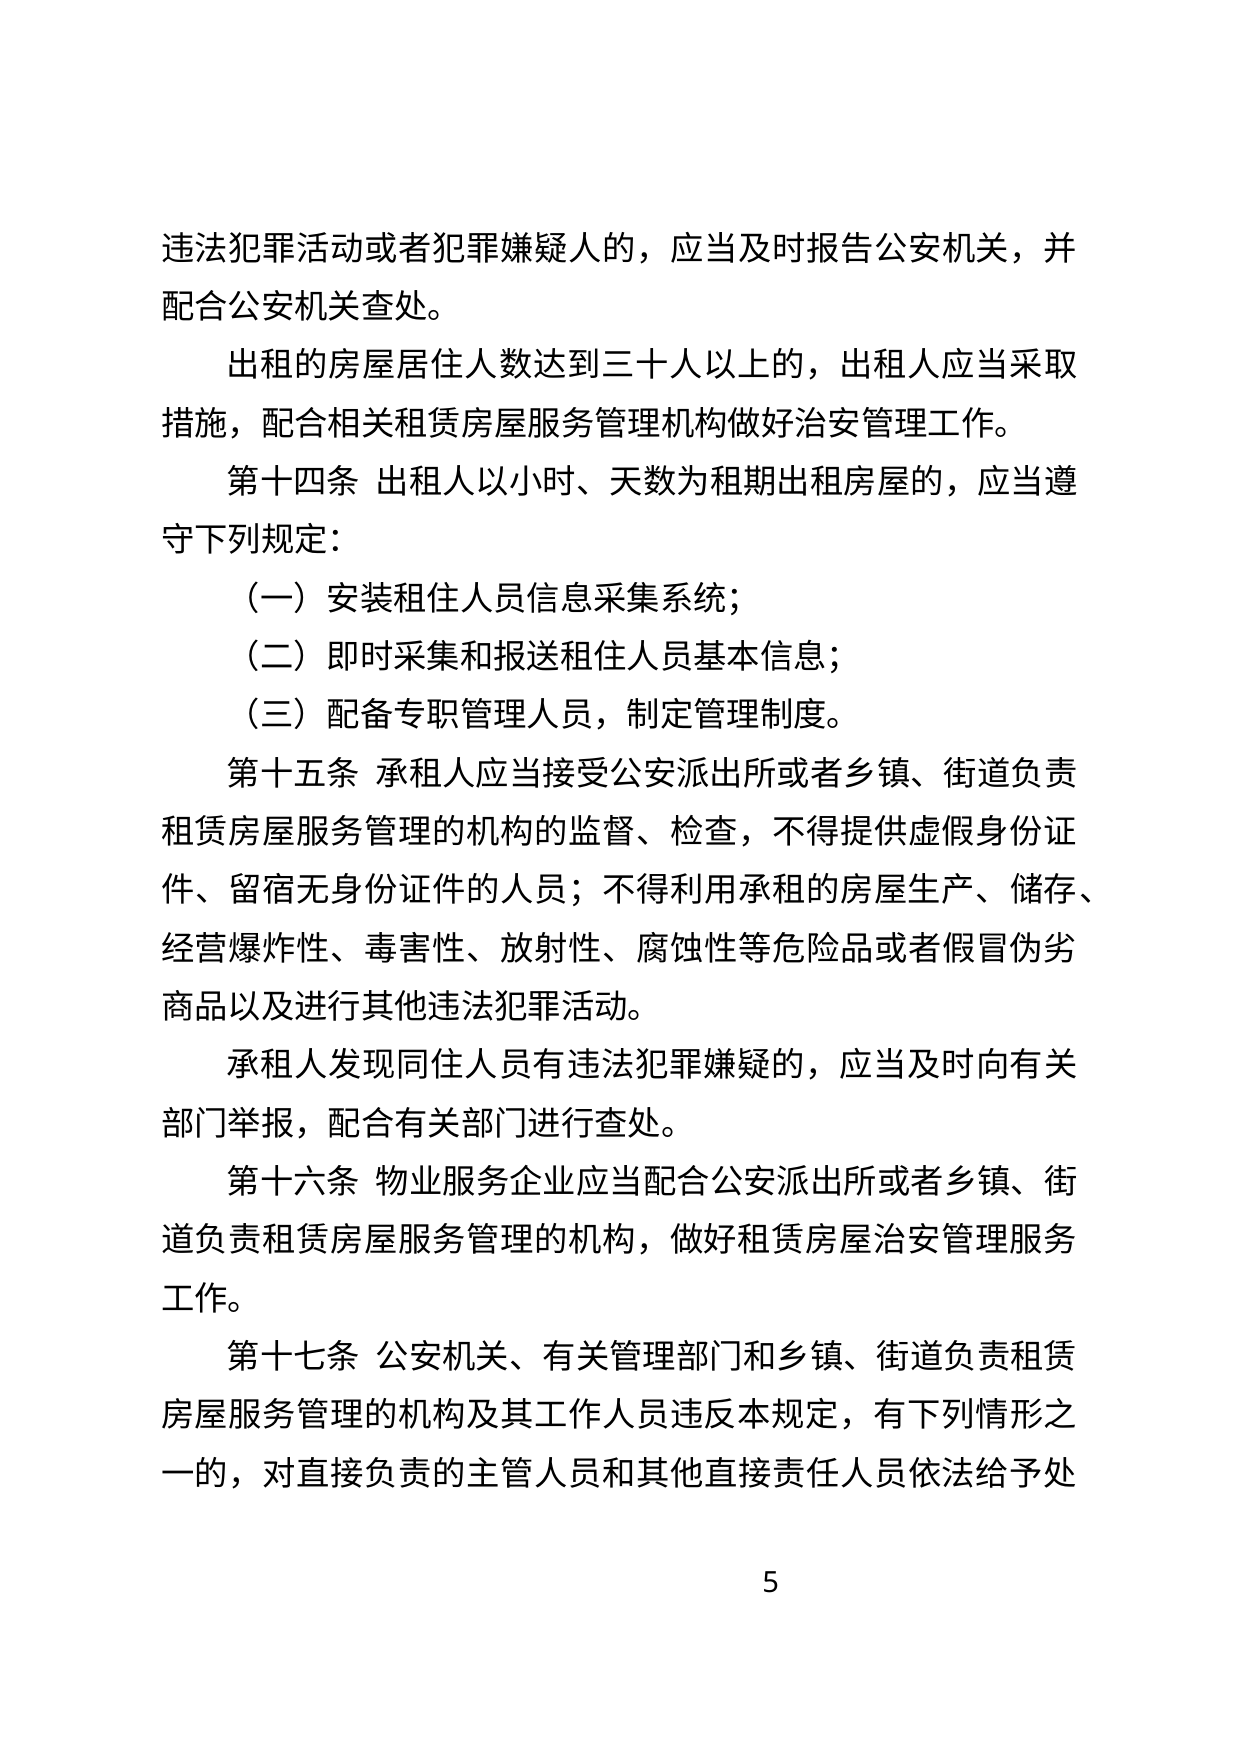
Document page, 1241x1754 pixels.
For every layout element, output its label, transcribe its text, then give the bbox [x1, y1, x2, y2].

text 承租人发现同住人员有违法犯罪嫌疑的，应当及时向有关部门举报，配合有关部门进行查处。 [161, 1030, 1079, 1147]
text 第十四条 出租人以小时、天数为租期出租房屋的，应当遵守下列规定： [161, 447, 1079, 563]
text （三）配备专职管理人员，制定管理制度。 [161, 680, 1079, 738]
text 出租的房屋居住人数达到三十人以上的，出租人应当采取措施，配合相关租赁房屋服务管理机构做好治安管理工作。 [161, 330, 1079, 447]
text （二）即时采集和报送租住人员基本信息； [161, 622, 1079, 680]
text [161, 213, 1079, 330]
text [161, 1322, 1079, 1497]
text 第十六条 物业服务企业应当配合公安派出所或者乡镇、街道负责租赁房屋服务管理的机构，做好租赁房屋治安管理服务工作。 [161, 1147, 1079, 1322]
text 第十五条 承租人应当接受公安派出所或者乡镇、街道负责租赁房屋服务管理的机构的监督、检查，不得提供虚假身份证件、留宿无身份证件的人员；不得利用承租的房屋生产、储存、经营爆炸性、毒害性、放射性、腐蚀性等危险品或者假冒伪劣商品以及进行其他违法犯罪活动。 [161, 738, 1079, 1030]
text （一）安装租住人员信息采集系统； [161, 563, 1079, 622]
